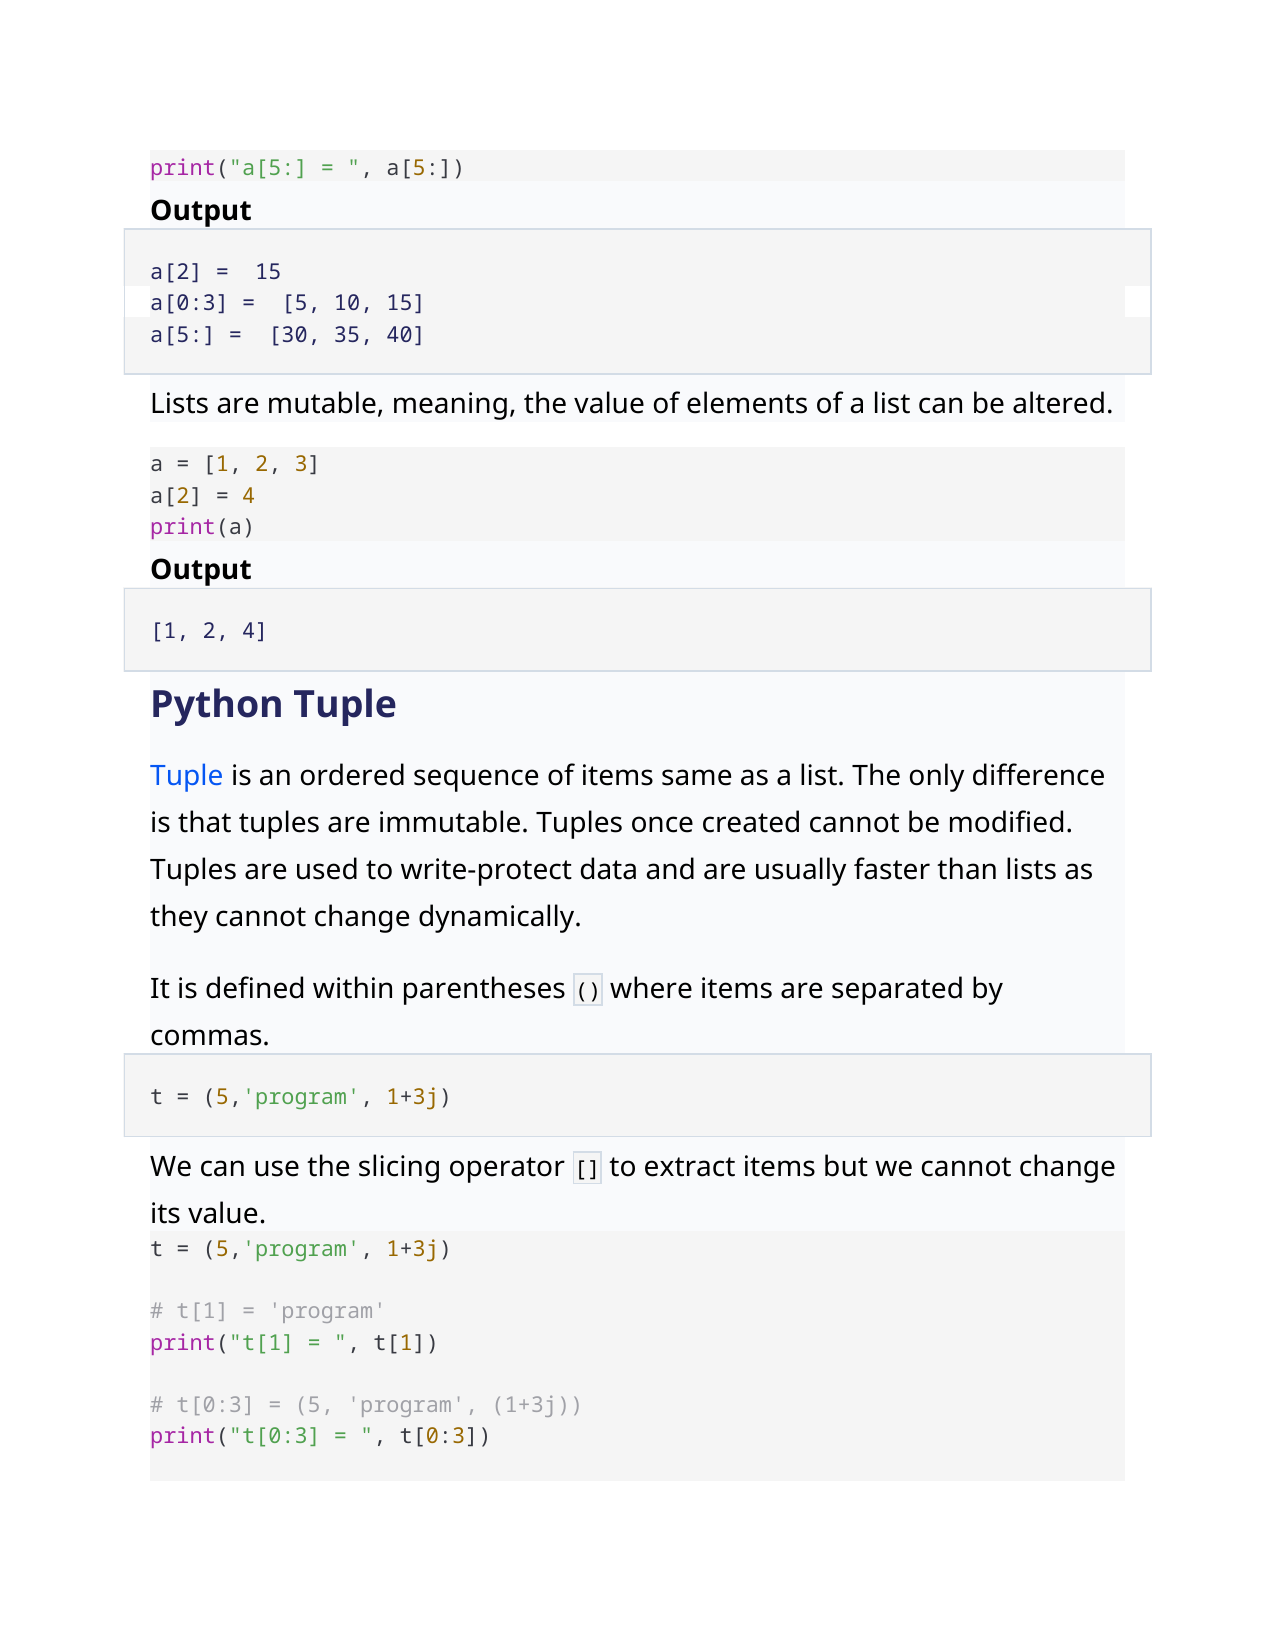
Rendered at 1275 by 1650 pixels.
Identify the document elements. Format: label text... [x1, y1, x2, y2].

text We can use the slicing operator [] to extract items but we cannot change its value. [150, 1137, 1125, 1231]
text print("a[5:] = ", a[5:]) [150, 150, 1125, 181]
text Tuple is an ordered sequence of items same as a list. The only difference is that tuples are immutable. Tuples once created cannot be modified. [150, 747, 1125, 841]
text Python Tuple [150, 672, 1125, 728]
text [1, 2, 4] [125, 589, 1150, 670]
text # t[1] = 'program' [150, 1294, 1125, 1325]
text a = [1, 2, 3] [150, 447, 1125, 478]
text print("t[1] = ", t[1]) [150, 1325, 1125, 1356]
text Lists are mutable, meaning, the value of elements of a list can be altered. [150, 375, 1125, 422]
text It is defined within parentheses () where items are separated by commas. [150, 959, 1125, 1053]
text print("t[0:3] = ", t[0:3]) [150, 1419, 1125, 1450]
text t = (5,'program', 1+3j) [150, 1231, 1125, 1262]
text t = (5,'program', 1+3j) [125, 1055, 1150, 1136]
text Output [150, 541, 1125, 587]
text # t[0:3] = (5, 'program', (1+3j)) [150, 1387, 1125, 1419]
text a[2] = 4 [150, 478, 1125, 509]
text a[5:] = [30, 35, 40] [125, 291, 1150, 373]
text print(a) [150, 509, 1125, 541]
text Tuples are used to write-protect data and are usually faster than lists as they cannot change dynamically. [150, 841, 1125, 934]
text Output [150, 181, 1125, 228]
text a[2] = 15 [125, 230, 1150, 286]
